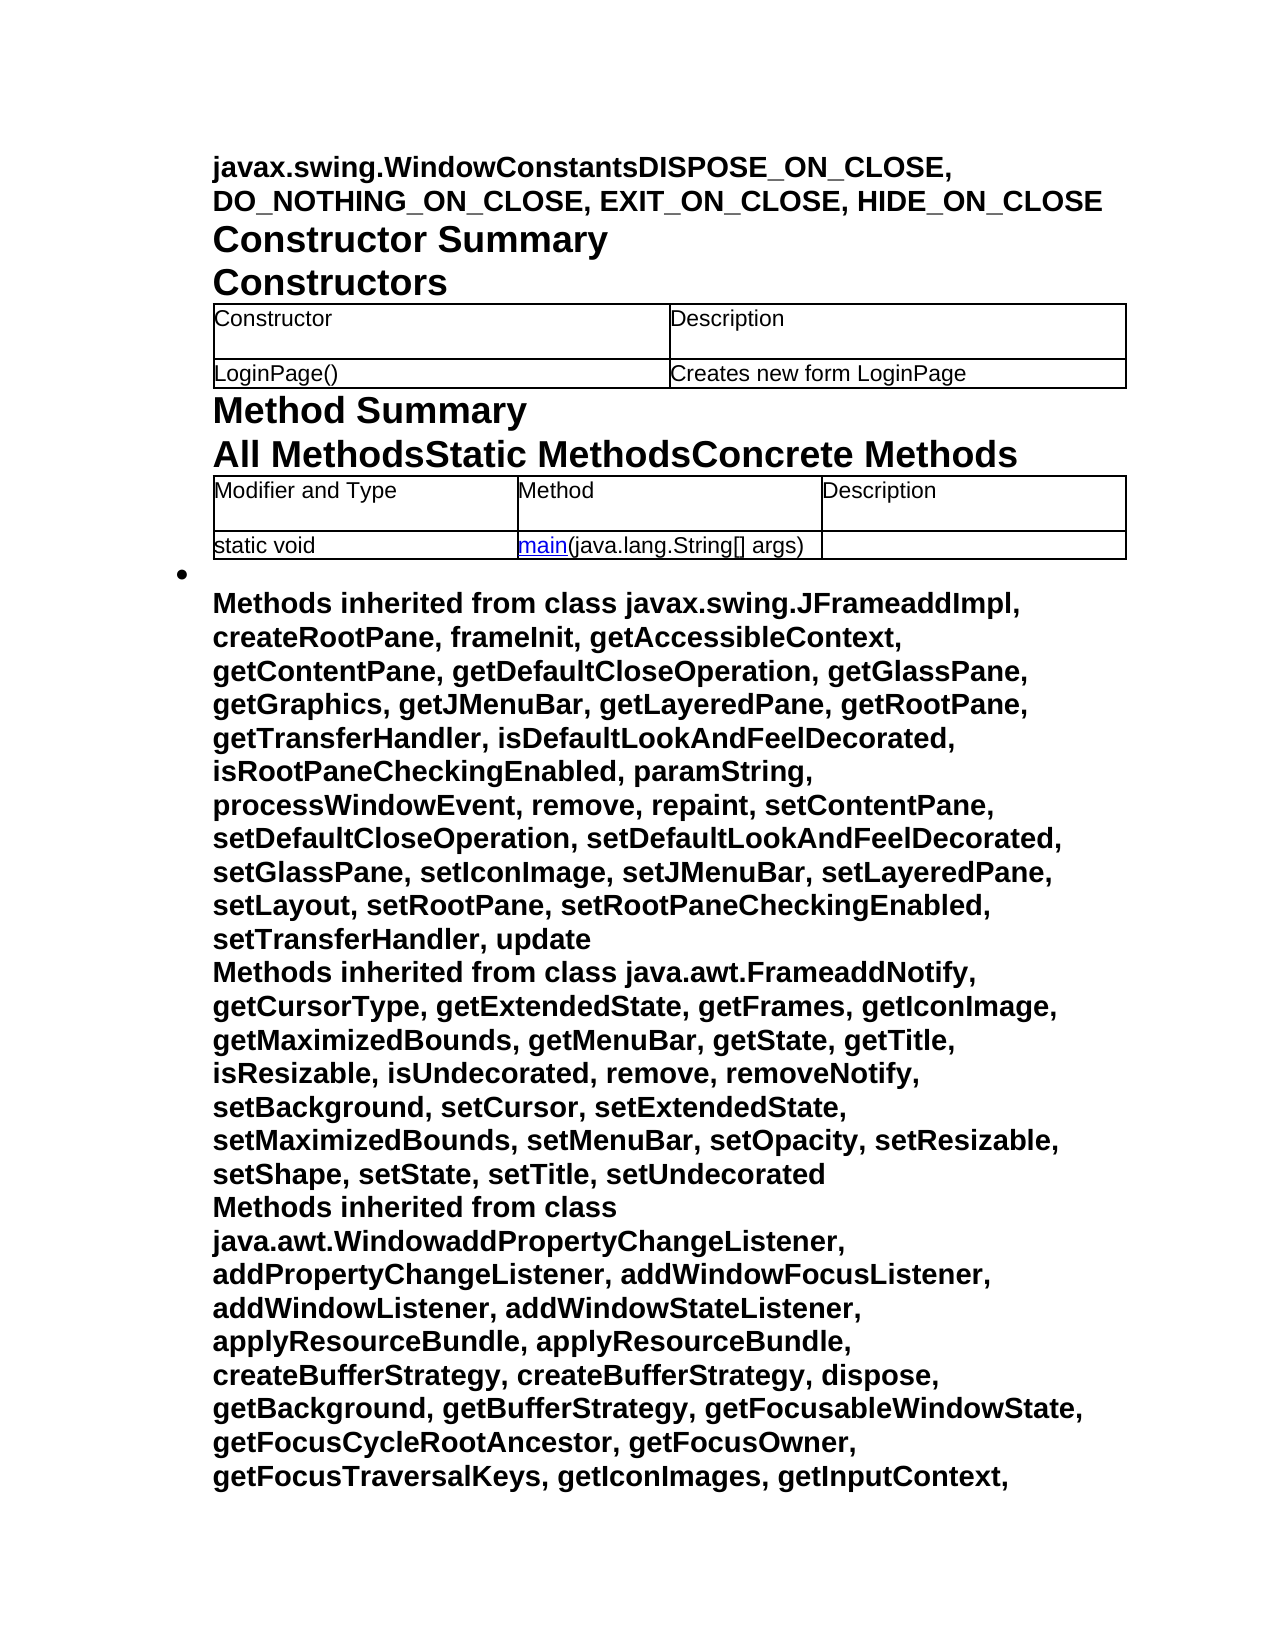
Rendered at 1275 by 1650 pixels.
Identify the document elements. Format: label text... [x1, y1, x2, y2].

table_cell static void [215, 532, 517, 558]
table_header Method [519, 477, 821, 530]
table_cell LoginPage() [215, 360, 669, 387]
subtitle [175, 560, 1125, 1492]
table_header Modifier and Type [215, 477, 517, 530]
table_cell Creates new form LoginPage [671, 360, 1125, 387]
table_header Description [671, 305, 1125, 358]
subtitle Method Summary All MethodsStatic MethodsConcrete Methods [212, 389, 1125, 475]
table_header Constructor [215, 305, 669, 358]
table_header Description [823, 477, 1125, 530]
subtitle Constructor Summary Constructors [212, 217, 1125, 303]
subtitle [175, 150, 1125, 217]
table_cell [823, 532, 1125, 558]
table_cell main​(java.lang.String[] args) [519, 532, 821, 558]
